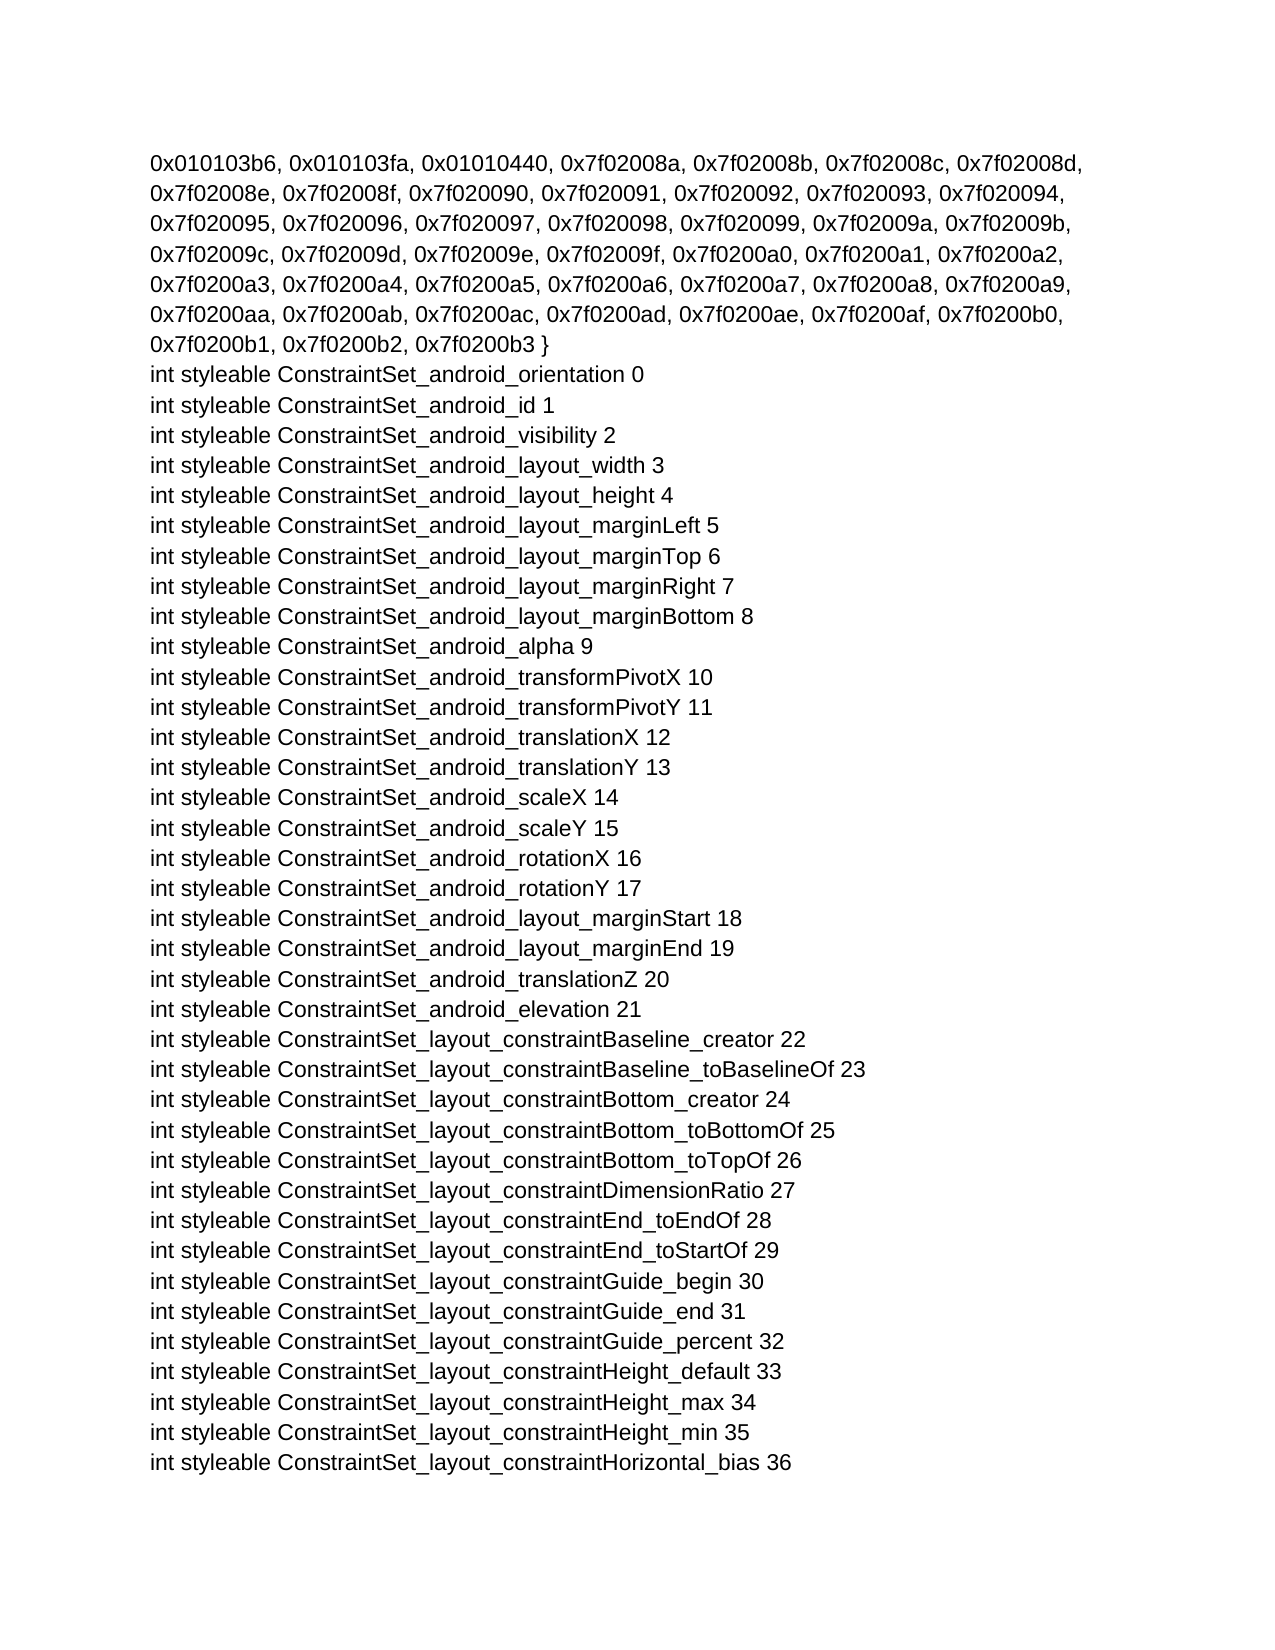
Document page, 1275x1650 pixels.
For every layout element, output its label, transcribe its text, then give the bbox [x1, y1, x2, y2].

text int styleable ConstraintSet_android_alpha 9 [150, 633, 1125, 660]
text int styleable ConstraintSet_layout_constraintBottom_creator 24 [150, 1086, 1125, 1113]
text int styleable ConstraintSet_android_translationX 12 [150, 724, 1125, 750]
text int styleable ConstraintSet_layout_constraintEnd_toStartOf 29 [150, 1237, 1125, 1264]
text int styleable ConstraintSet_android_layout_marginBottom 8 [150, 603, 1125, 629]
text int styleable ConstraintSet_layout_constraintHeight_default 33 [150, 1358, 1125, 1385]
text int styleable ConstraintSet_layout_constraintGuide_end 31 [150, 1298, 1125, 1324]
text int styleable ConstraintSet_android_scaleY 15 [150, 814, 1125, 841]
text int styleable ConstraintSet_android_translationY 13 [150, 754, 1125, 781]
text int styleable ConstraintSet_android_transformPivotY 11 [150, 694, 1125, 720]
text int styleable ConstraintSet_android_layout_marginLeft 5 [150, 512, 1125, 539]
text int styleable ConstraintSet_layout_constraintBaseline_toBaselineOf 23 [150, 1056, 1125, 1083]
text int styleable ConstraintSet_android_transformPivotX 10 [150, 663, 1125, 690]
text int styleable ConstraintSet_android_orientation 0 [150, 361, 1125, 388]
text int styleable ConstraintSet_android_layout_width 3 [150, 452, 1125, 478]
text int styleable ConstraintSet_android_rotationX 16 [150, 845, 1125, 871]
text int styleable ConstraintSet_android_layout_height 4 [150, 482, 1125, 509]
text int styleable ConstraintSet_layout_constraintGuide_percent 32 [150, 1328, 1125, 1354]
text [150, 150, 1125, 358]
text int styleable ConstraintSet_layout_constraintGuide_begin 30 [150, 1268, 1125, 1294]
text int styleable ConstraintSet_layout_constraintBottom_toBottomOf 25 [150, 1117, 1125, 1143]
text int styleable ConstraintSet_layout_constraintBottom_toTopOf 26 [150, 1147, 1125, 1173]
text int styleable ConstraintSet_android_rotationY 17 [150, 875, 1125, 901]
text int styleable ConstraintSet_android_visibility 2 [150, 422, 1125, 448]
text int styleable ConstraintSet_layout_constraintHorizontal_bias 36 [150, 1449, 1125, 1475]
text int styleable ConstraintSet_layout_constraintEnd_toEndOf 28 [150, 1207, 1125, 1234]
text int styleable ConstraintSet_android_id 1 [150, 392, 1125, 418]
text int styleable ConstraintSet_android_layout_marginEnd 19 [150, 935, 1125, 962]
text int styleable ConstraintSet_android_layout_marginTop 6 [150, 543, 1125, 569]
text int styleable ConstraintSet_android_scaleX 14 [150, 784, 1125, 811]
text int styleable ConstraintSet_layout_constraintBaseline_creator 22 [150, 1026, 1125, 1052]
text int styleable ConstraintSet_android_layout_marginRight 7 [150, 573, 1125, 599]
text int styleable ConstraintSet_android_translationZ 20 [150, 966, 1125, 992]
text int styleable ConstraintSet_android_elevation 21 [150, 996, 1125, 1022]
text int styleable ConstraintSet_layout_constraintHeight_min 35 [150, 1419, 1125, 1445]
text int styleable ConstraintSet_layout_constraintDimensionRatio 27 [150, 1177, 1125, 1203]
text int styleable ConstraintSet_layout_constraintHeight_max 34 [150, 1388, 1125, 1415]
text int styleable ConstraintSet_android_layout_marginStart 18 [150, 905, 1125, 932]
